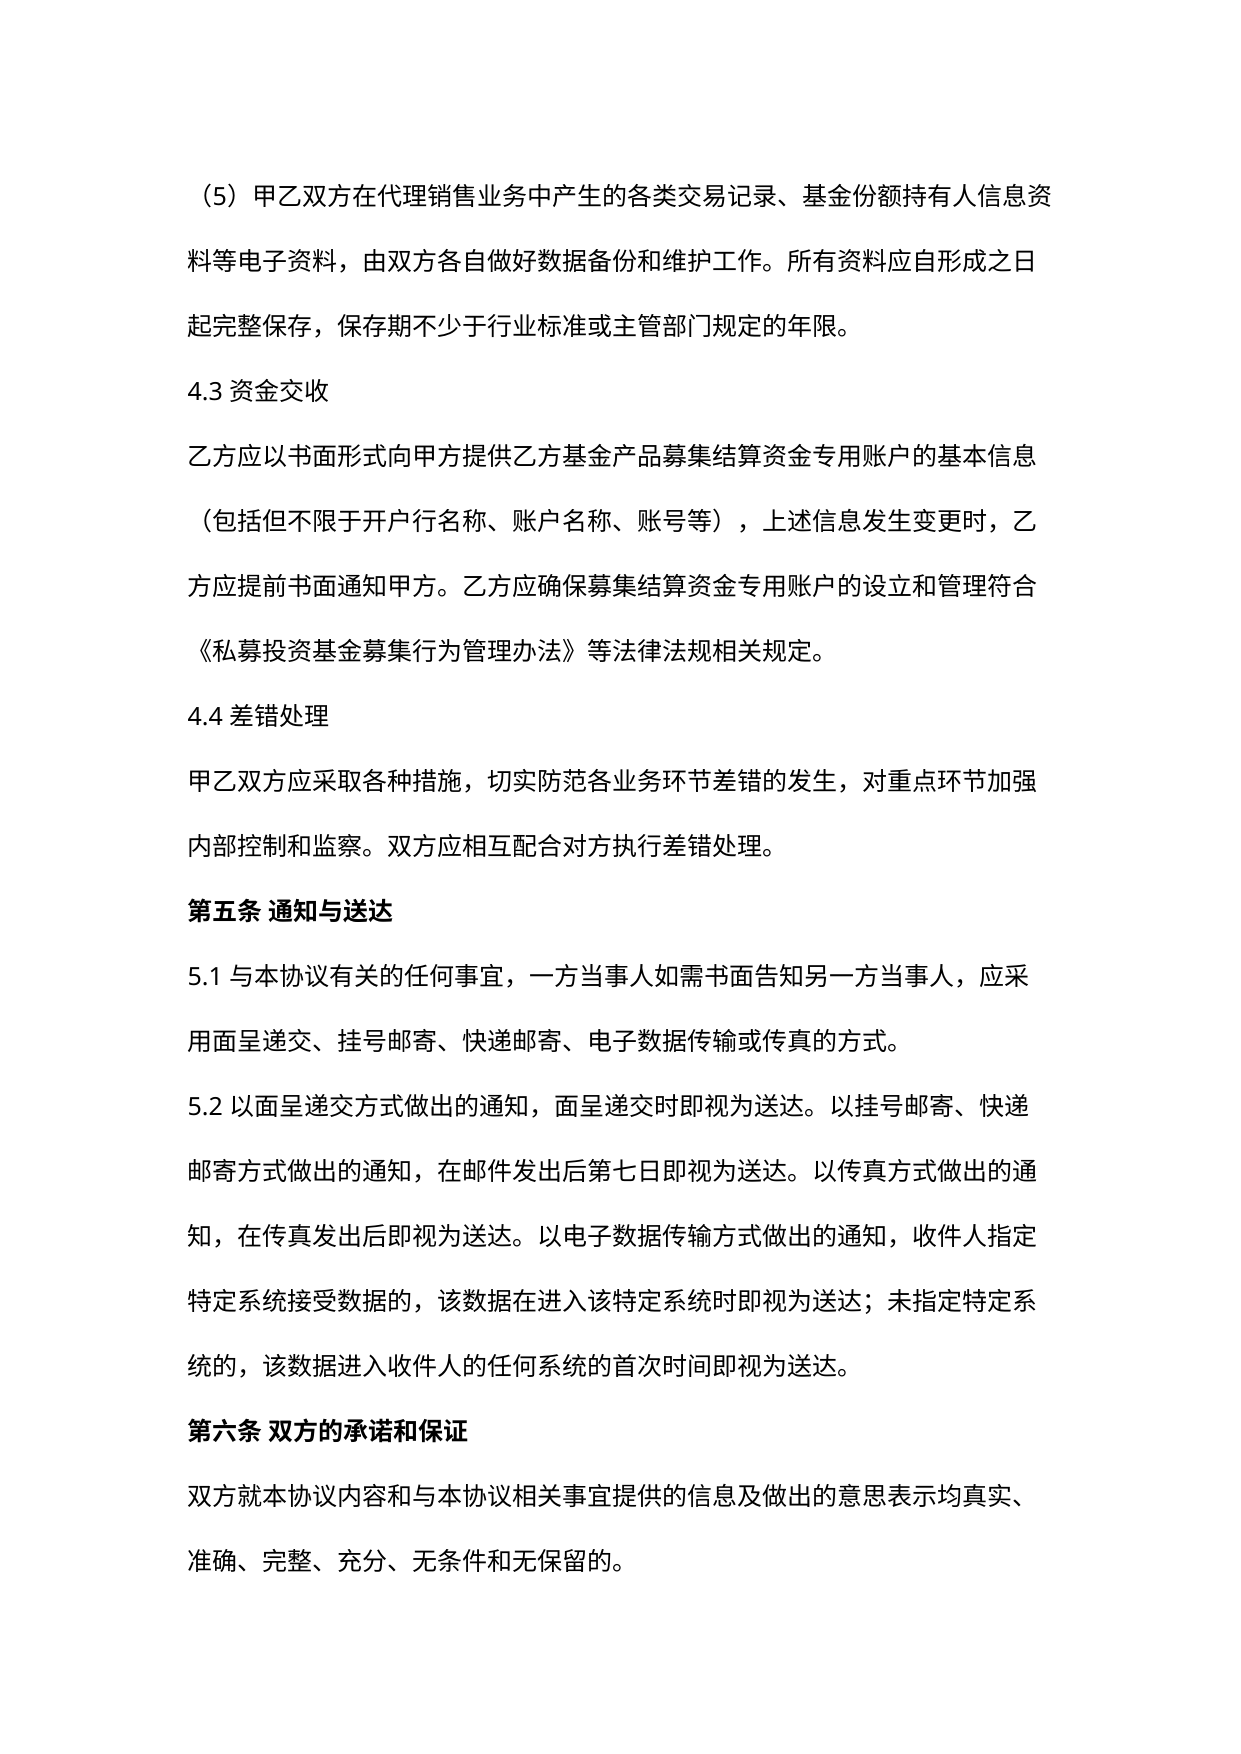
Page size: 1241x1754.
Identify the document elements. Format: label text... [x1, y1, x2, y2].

subtitle 第五条 通知与送达 [187, 877, 1053, 942]
text 甲乙双方应采取各种措施，切实防范各业务环节差错的发生，对重点环节加强内部控制和监察。双方应相互配合对方执行差错处理。 [187, 747, 1053, 877]
text 乙方应以书面形式向甲方提供乙方基金产品募集结算资金专用账户的基本信息（包括但不限于开户行名称、账户名称、账号等），上述信息发生变更时，乙方应提前书面通知甲方。乙方应确保募集结算资金专用账户的设立和管理符合《私募投资基金募集行为管理办法》等法律法规相关规定。 [187, 422, 1053, 682]
text （5）甲乙双方在代理销售业务中产生的各类交易记录、基金份额持有人信息资料等电子资料，由双方各自做好数据备份和维护工作。所有资料应自形成之日起完整保存，保存期不少于行业标准或主管部门规定的年限。 [187, 162, 1053, 357]
text 5.2 以面呈递交方式做出的通知，面呈递交时即视为送达。以挂号邮寄、快递邮寄方式做出的通知，在邮件发出后第七日即视为送达。以传真方式做出的通知，在传真发出后即视为送达。以电子数据传输方式做出的通知，收件人指定特定系统接受数据的，该数据在进入该特定系统时即视为送达；未指定特定系统的，该数据进入收件人的任何系统的首次时间即视为送达。 [187, 1072, 1053, 1397]
text 4.4 差错处理 [187, 682, 1053, 747]
subtitle 第六条 双方的承诺和保证 [187, 1397, 1053, 1462]
text 4.3 资金交收 [187, 357, 1053, 422]
text 双方就本协议内容和与本协议相关事宜提供的信息及做出的意思表示均真实、准确、完整、充分、无条件和无保留的。 [187, 1462, 1053, 1592]
text 5.1 与本协议有关的任何事宜，一方当事人如需书面告知另一方当事人，应采用面呈递交、挂号邮寄、快递邮寄、电子数据传输或传真的方式。 [187, 942, 1053, 1072]
